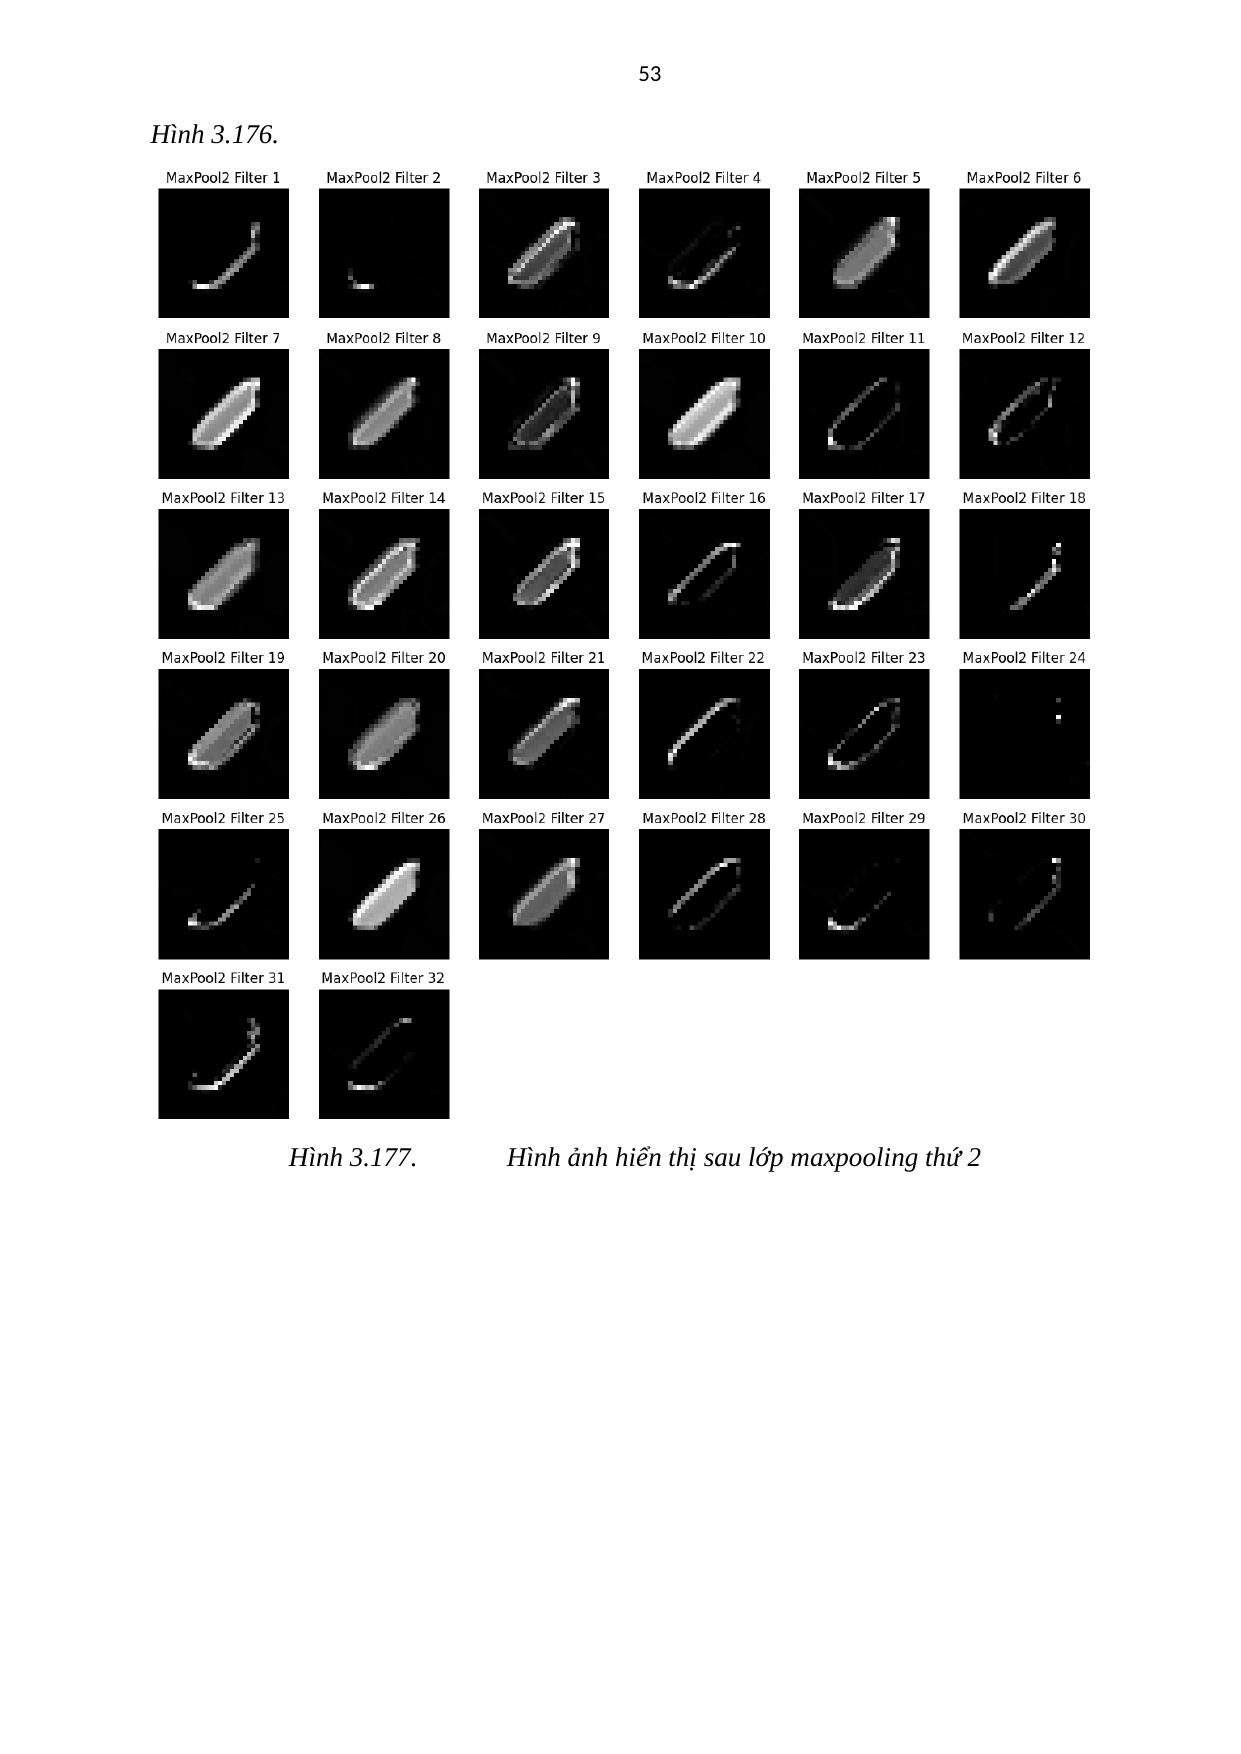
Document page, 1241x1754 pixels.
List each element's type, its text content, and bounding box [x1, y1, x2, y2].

picture [150, 163, 1096, 1127]
text Hình ảnh hiển thị sau lớp maxpooling thứ 2 [214, 1141, 1122, 1172]
